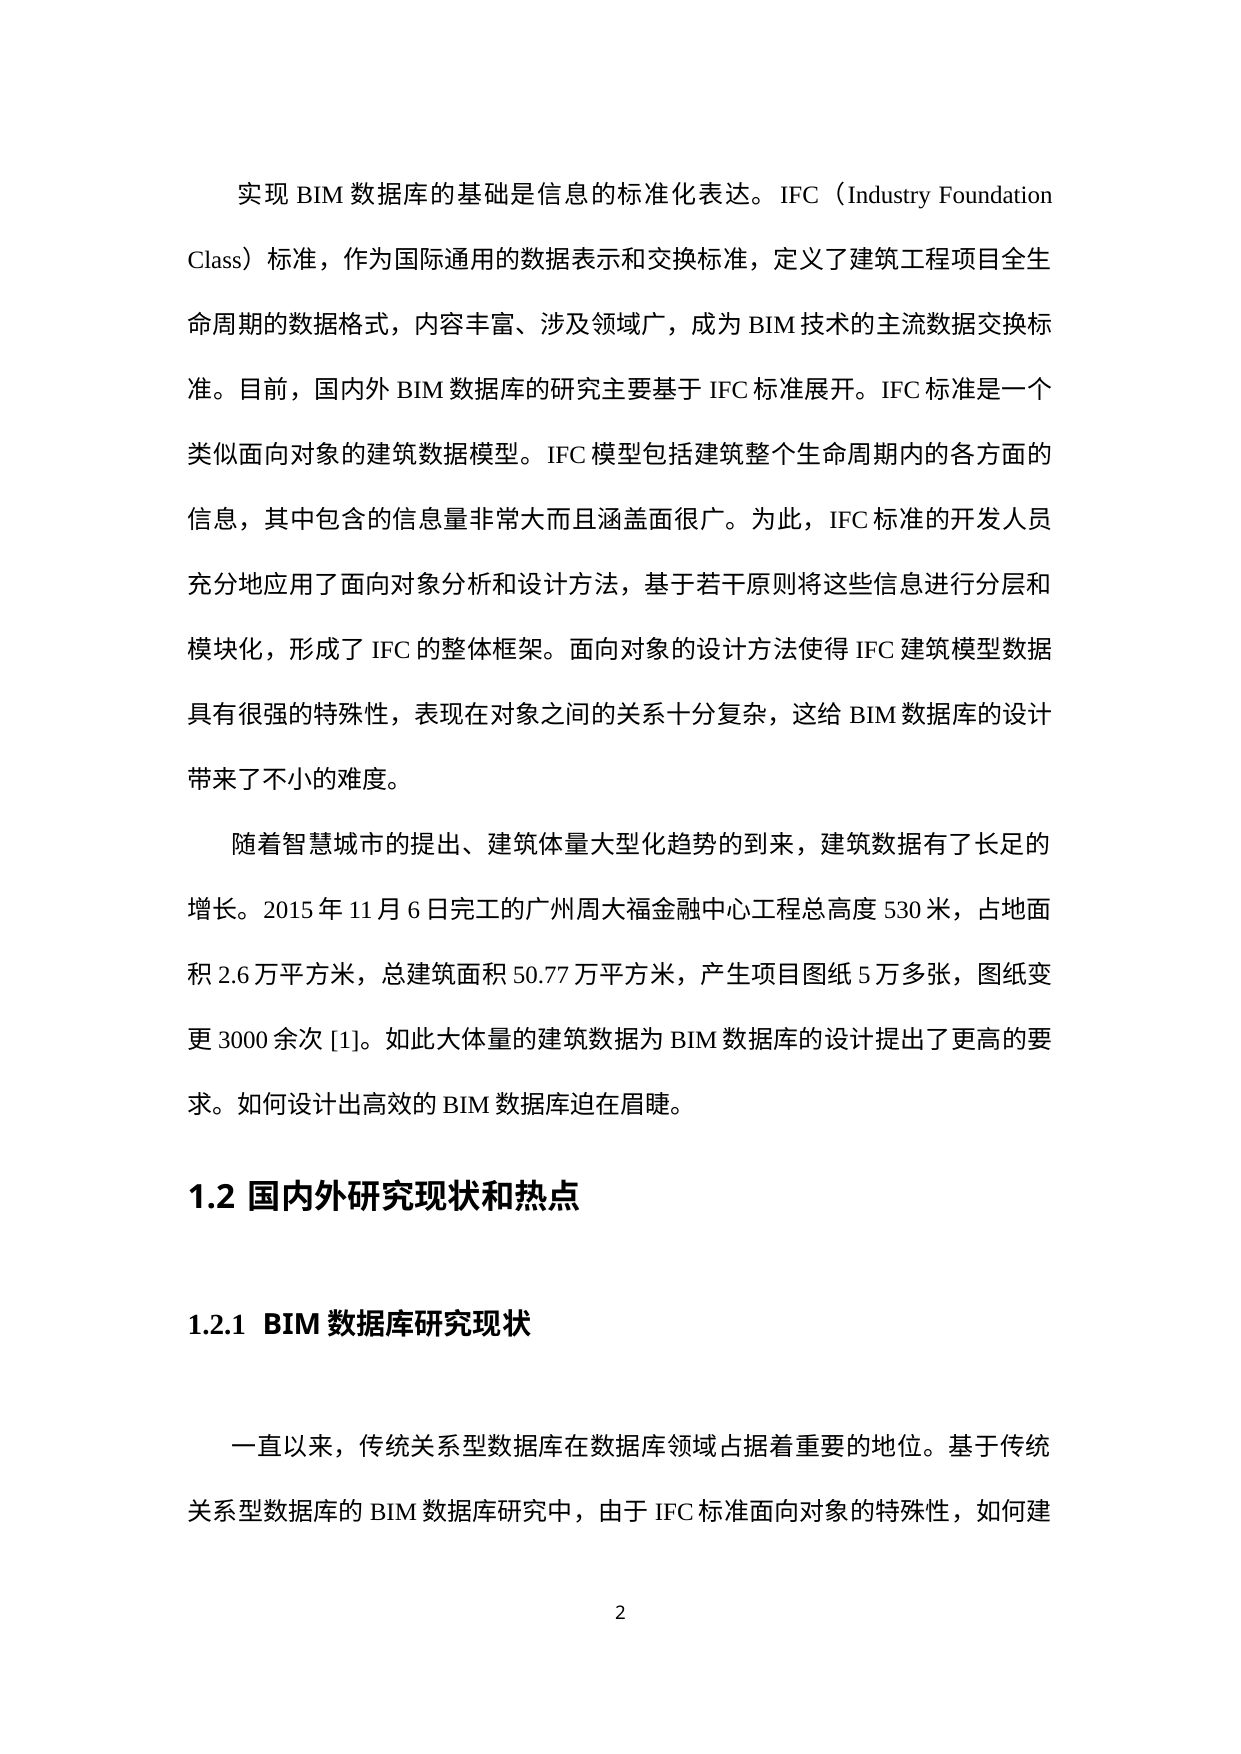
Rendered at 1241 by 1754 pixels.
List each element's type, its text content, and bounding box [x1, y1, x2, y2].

subtitle BIM数据库研究现状 [187, 1289, 1053, 1354]
text 随着智慧城市的提出、建筑体量大型化趋势的到来，建筑数据有了长足的增长。2015年11月6日完工的广州周大福金融中心工程总高度530米，占地面积2.6万平方米，总建筑面积50.77万平方米，产生项目图纸5万多张，图纸变更3000余次 [1]。如此大体量的建筑数据为BIM数据库的设计提出了更高的要求。如何设计出高效的BIM数据库迫在眉睫。 [187, 810, 1053, 1135]
subtitle 国内外研究现状和热点 [187, 1162, 1053, 1227]
